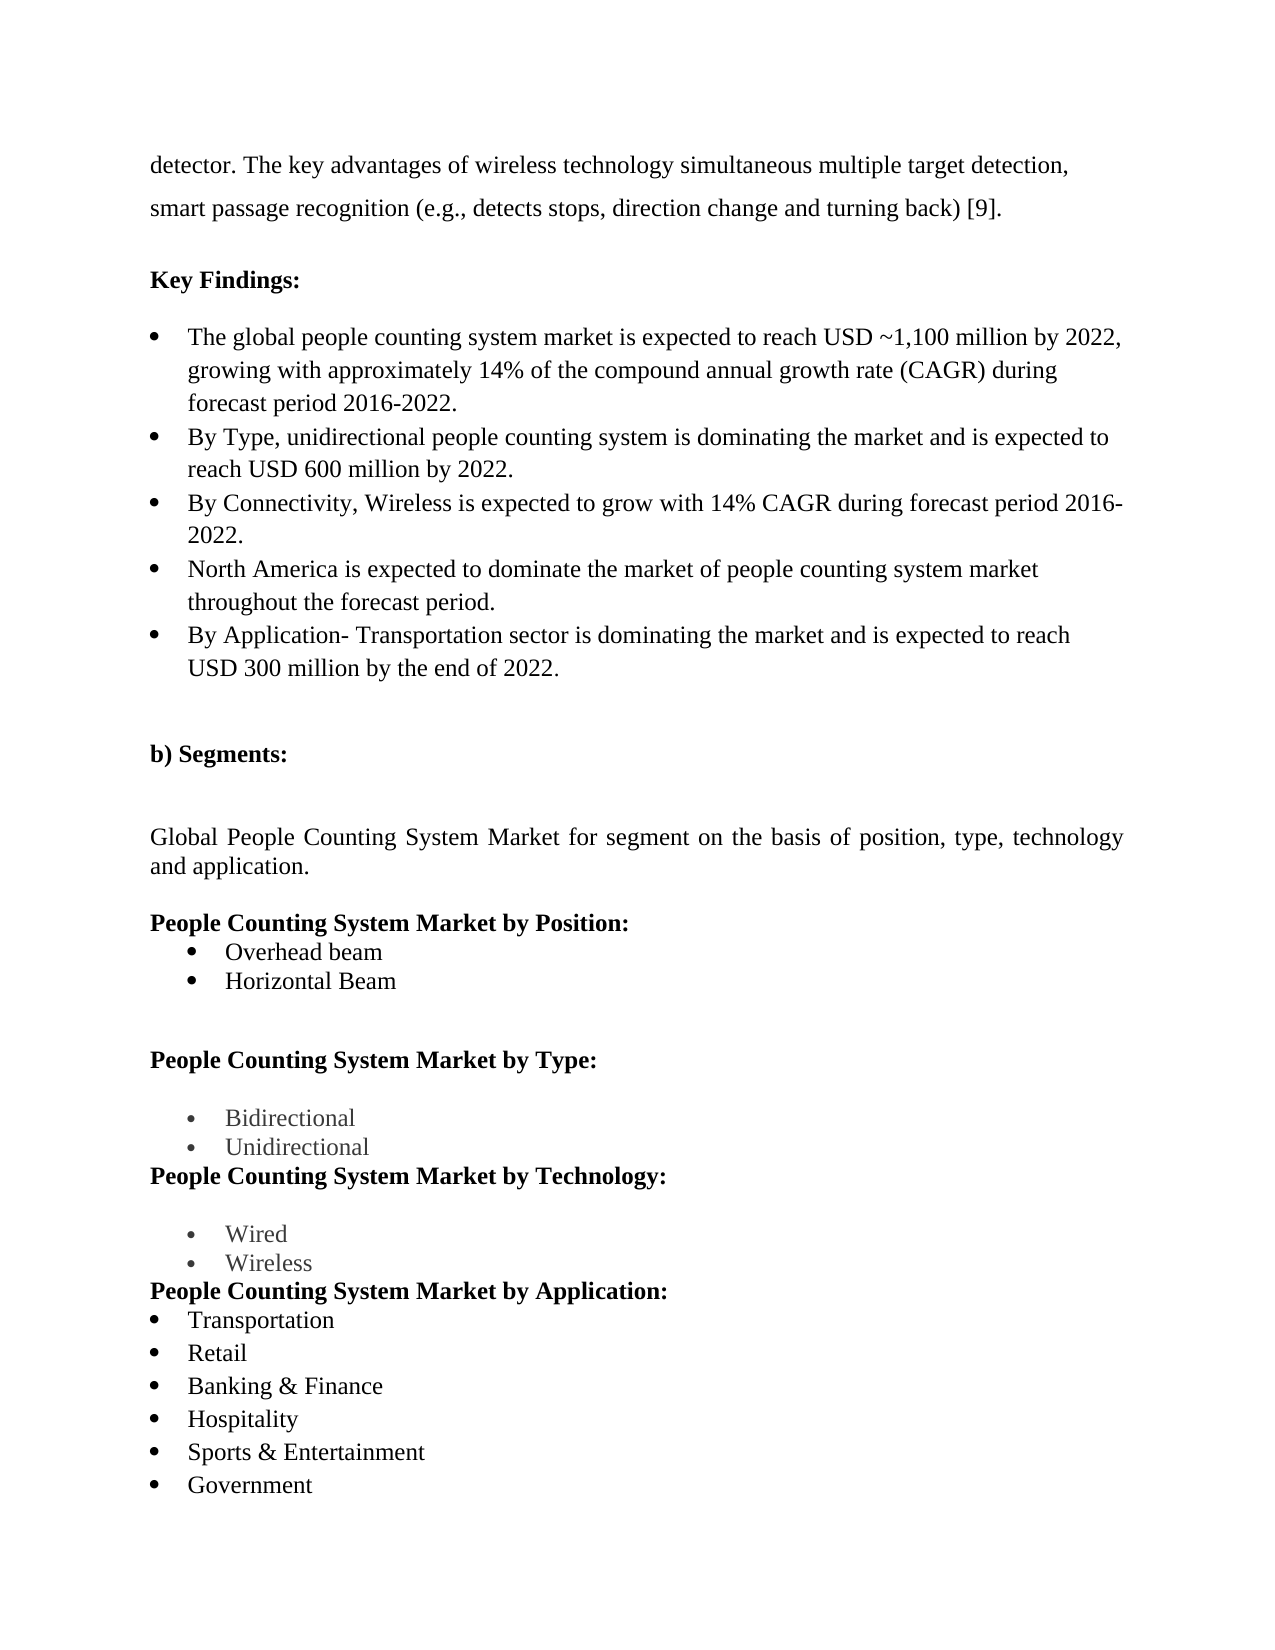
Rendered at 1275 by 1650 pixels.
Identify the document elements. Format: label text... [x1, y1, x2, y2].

list The global people counting system market is expected to reach USD ~1,100 million by 2022, growing with approximately 14% of the compound annual growth rate (CAGR) during forecast period 2016-2022. [150, 322, 1125, 417]
list Wired [187, 1219, 1125, 1248]
list Horizontal Beam [187, 966, 1125, 994]
list Unidirectional [187, 1132, 1125, 1161]
text People Counting System Market by Type: [150, 1046, 1125, 1074]
text b) Segments: [150, 711, 1125, 768]
list Wireless [187, 1248, 1125, 1276]
list Overhead beam [187, 937, 1125, 966]
list By Connectivity, Wireless is expected to grow with 14% CAGR during forecast period 2016-2022. [150, 488, 1125, 549]
text People Counting System Market by Position: [150, 908, 1125, 937]
text People Counting System Market by Application: [150, 1276, 1125, 1305]
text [150, 150, 1125, 222]
list Government [150, 1470, 1125, 1499]
list Transportation [150, 1305, 1125, 1334]
list By Application- Transportation sector is dominating the market and is expected to reach USD 300 million by the end of 2022. [150, 620, 1125, 681]
text Global People Counting System Market for segment on the basis of position, type, technology and application. [150, 822, 1125, 879]
list Retail [150, 1338, 1125, 1367]
text Key Findings: [150, 265, 1125, 294]
list North America is expected to dominate the market of people counting system market throughout the forecast period. [150, 554, 1125, 615]
list Sports & Entertainment [150, 1437, 1125, 1466]
list Hospitality [150, 1404, 1125, 1433]
list By Type, unidirectional people counting system is dominating the market and is expected to reach USD 600 million by 2022. [150, 422, 1125, 483]
text People Counting System Market by Technology: [150, 1161, 1125, 1190]
list Bidirectional [187, 1103, 1125, 1132]
list Banking & Finance [150, 1371, 1125, 1400]
